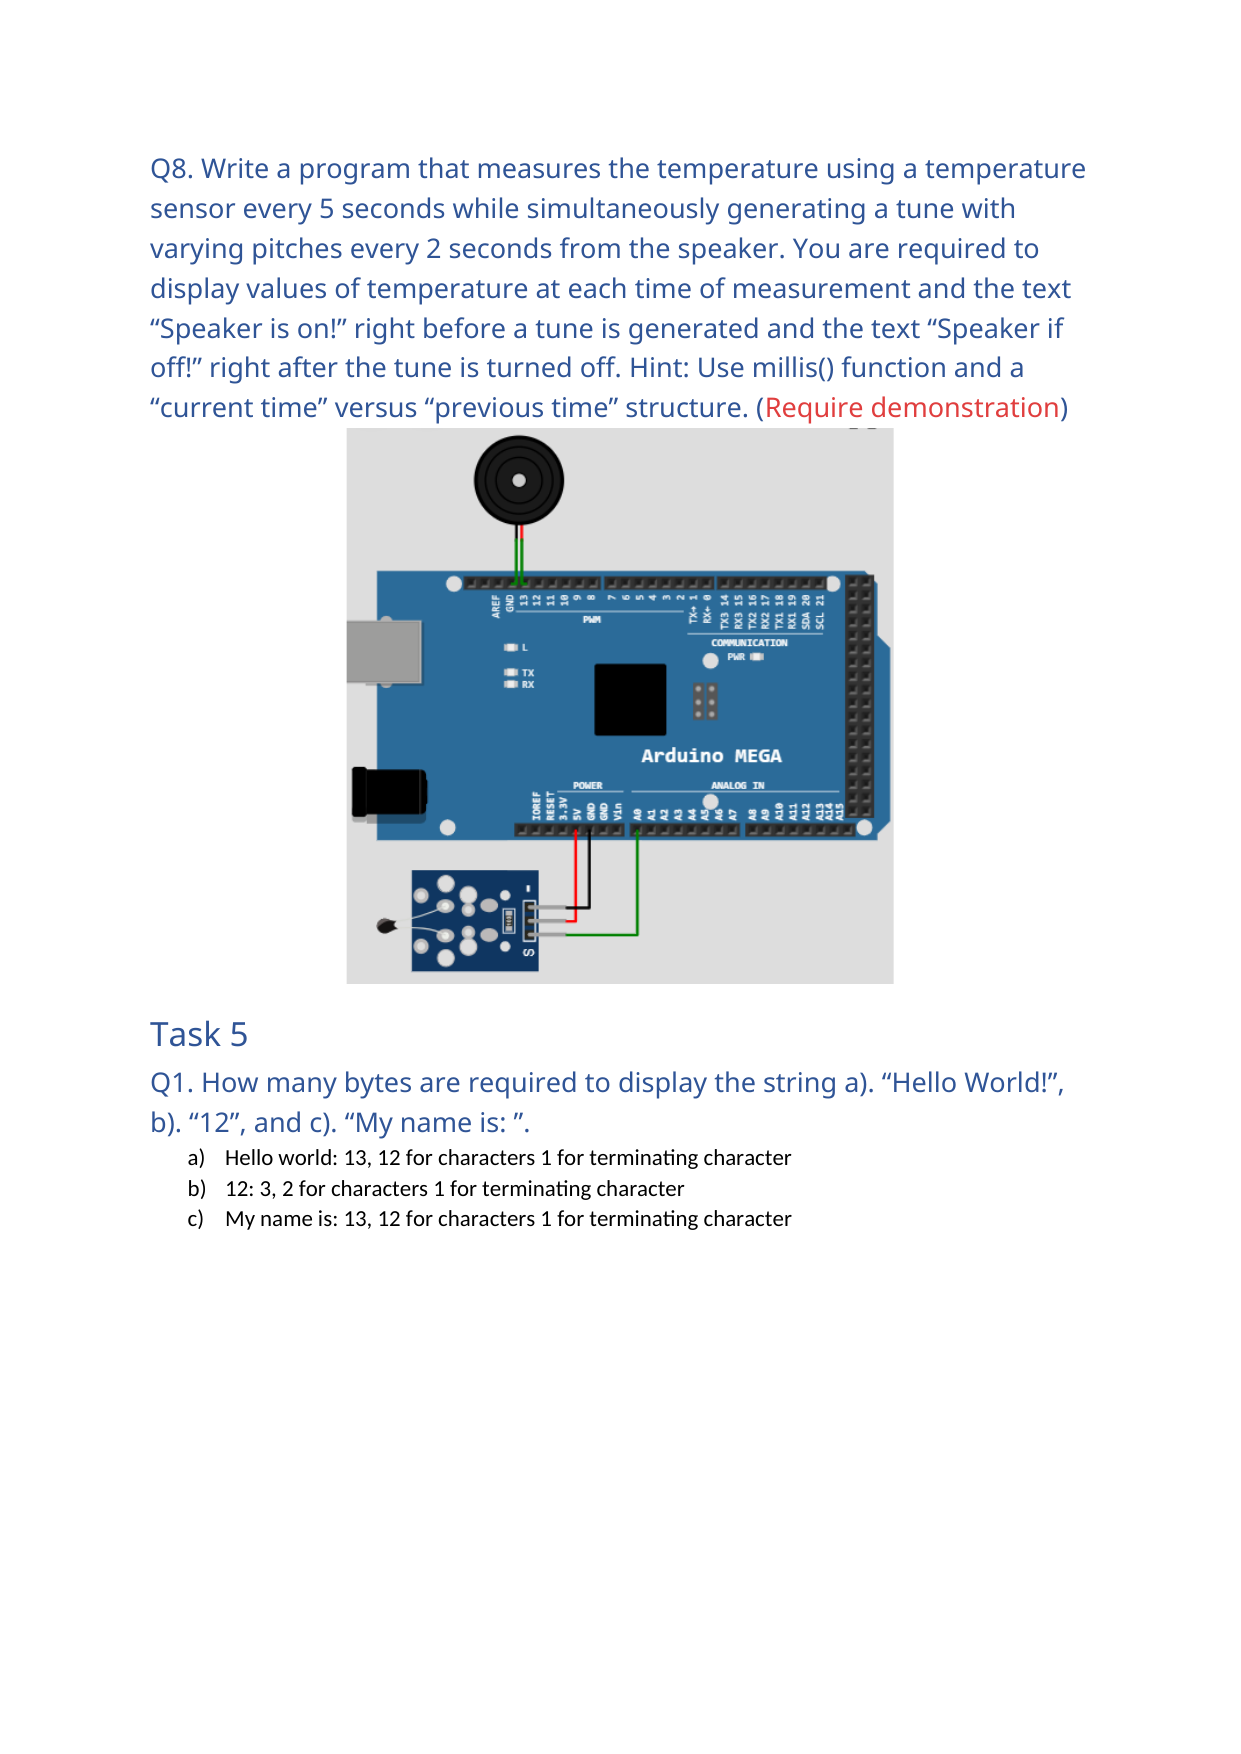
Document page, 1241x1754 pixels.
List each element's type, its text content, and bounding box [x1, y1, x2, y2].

list Hello world: 13, 12 for characters 1 for terminating character [187, 1143, 1090, 1171]
list 12: 3, 2 for characters 1 for terminating character [187, 1174, 1090, 1202]
list My name is: 13, 12 for characters 1 for terminating character [187, 1204, 1090, 1232]
subtitle Q1. How many bytes are required to display the string a). “Hello World!”, b). “12”, and c). “My name is: ”. [150, 1064, 1090, 1141]
subtitle Q8. Write a program that measures the temperature using a temperature sensor every 5 seconds while simultaneously generating a tune with varying pitches every 2 seconds from the speaker. You are required to display values of temperature at each time of measurement and the text “Speaker is on!” right before a tune is generated and the text “Speaker if off!” right after the tune is turned off. Hint: Use millis() function and a “current time” versus “previous time” structure. (Require demonstration) [150, 150, 1090, 426]
subtitle Task 5 [150, 1011, 1090, 1056]
picture [346, 428, 894, 984]
